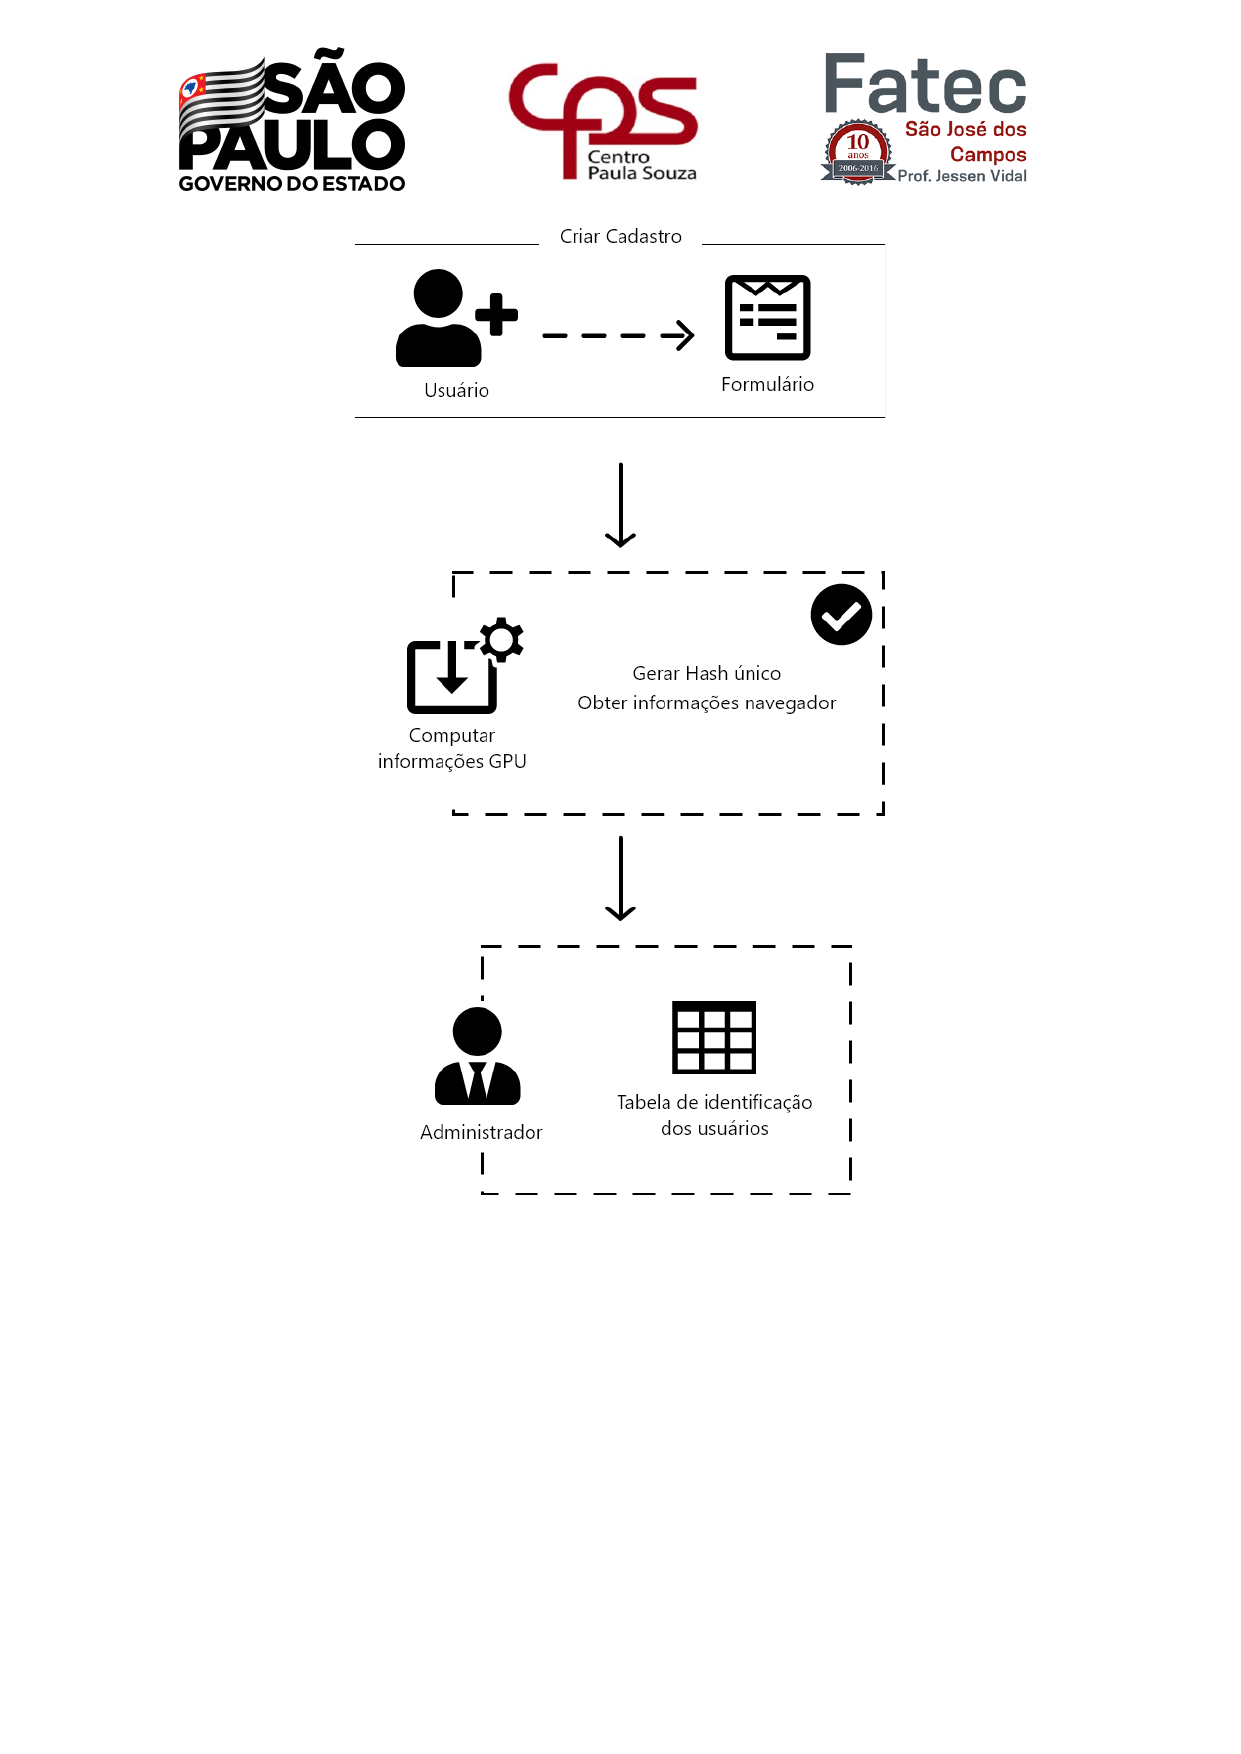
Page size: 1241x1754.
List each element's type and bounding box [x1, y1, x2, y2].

picture [162, 32, 422, 206]
picture [355, 211, 886, 1195]
picture [496, 43, 706, 196]
picture [779, 51, 1066, 188]
